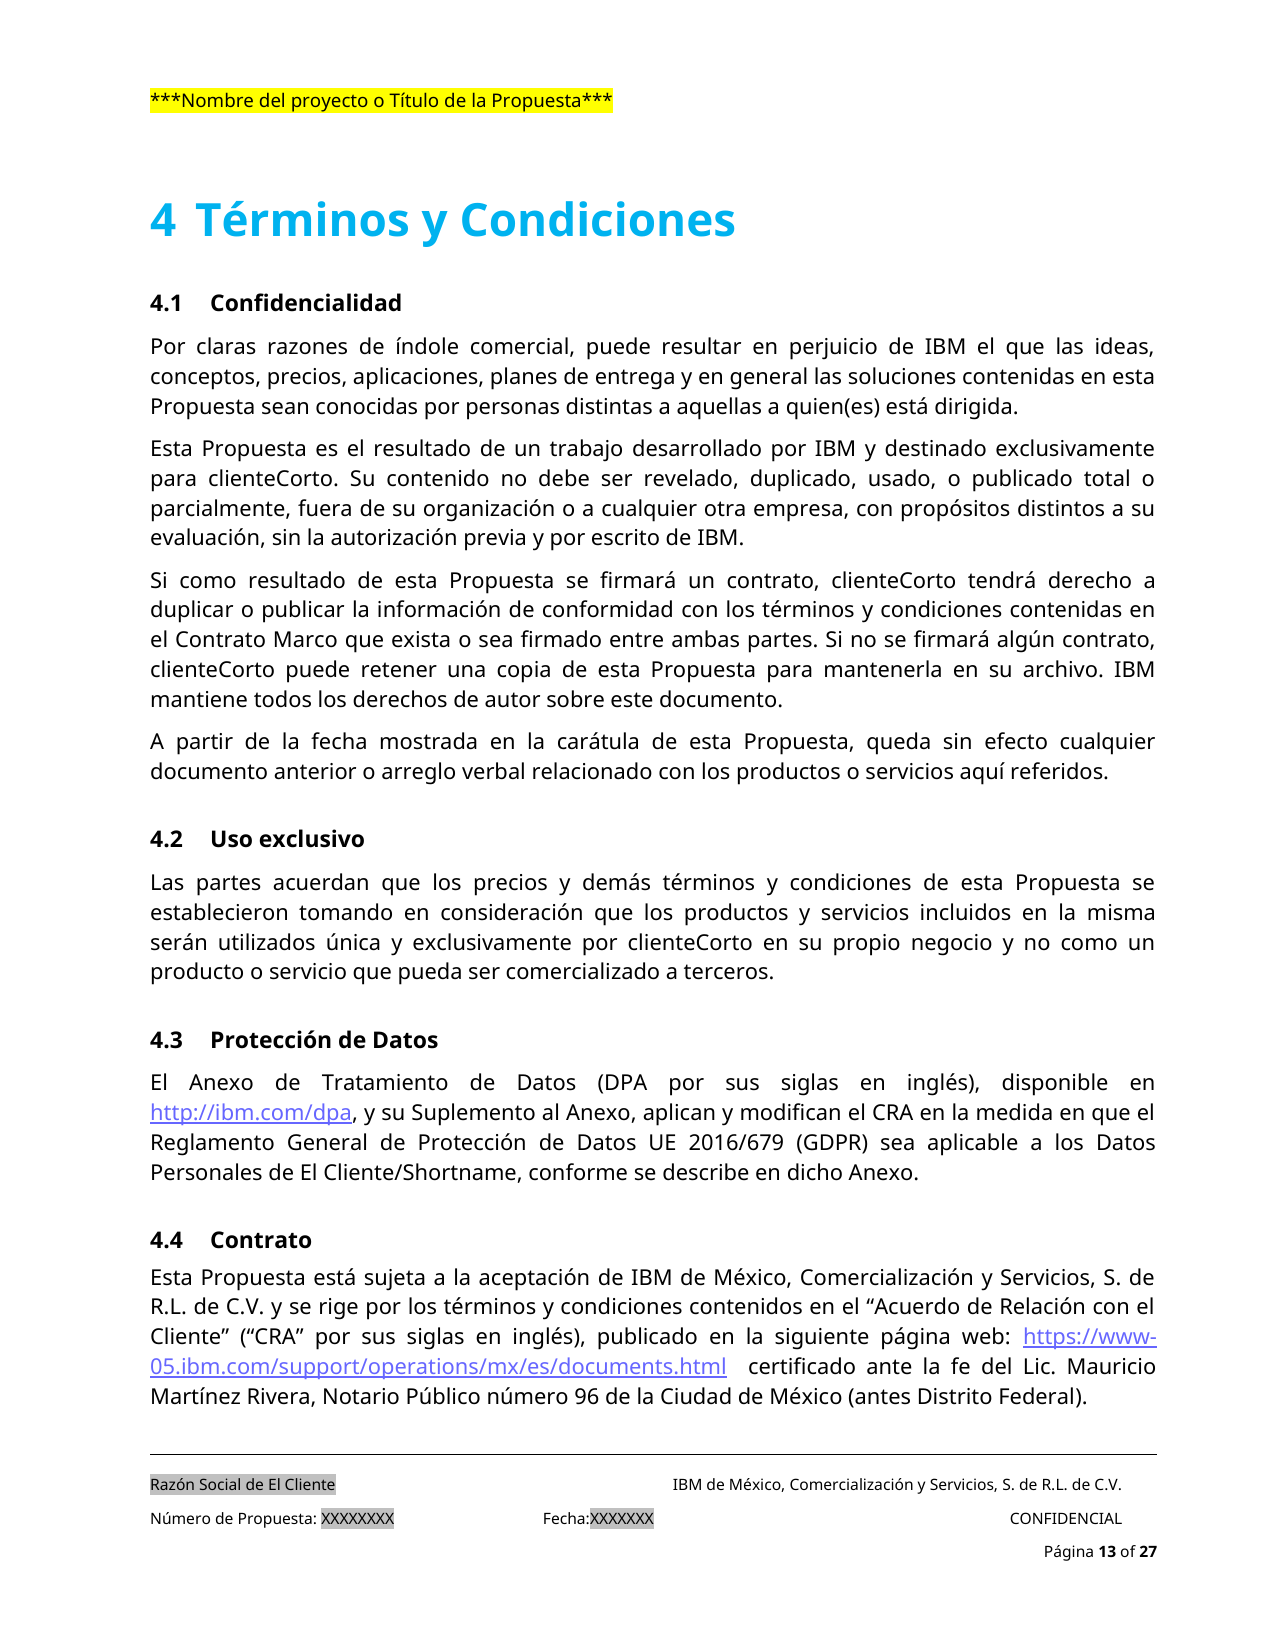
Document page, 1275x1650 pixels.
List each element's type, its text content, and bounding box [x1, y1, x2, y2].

text Las partes acuerdan que los precios y demás términos y condiciones de esta Propuesta se establecieron tomando en consideración que los productos y servicios incluidos en la misma serán utilizados única y exclusivamente por clienteCorto en su propio negocio y no como un producto o servicio que pueda ser comercializado a terceros. [150, 867, 1157, 986]
text Por claras razones de índole comercial, puede resultar en perjuicio de IBM el que las ideas, conceptos, precios, aplicaciones, planes de entrega y en general las soluciones contenidas en esta Propuesta sean conocidas por personas distintas a aquellas a quien(es) está dirigida. [150, 331, 1157, 421]
text Si como resultado de esta Propuesta se firmará un contrato, clienteCorto tendrá derecho a duplicar o publicar la información de conformidad con los términos y condiciones contenidas en el Contrato Marco que exista o sea firmado entre ambas partes. Si no se firmará algún contrato, clienteCorto puede retener una copia de esta Propuesta para mantenerla en su archivo. IBM mantiene todos los derechos de autor sobre este documento. [150, 565, 1157, 714]
text Esta Propuesta está sujeta a la aceptación de IBM de México, Comercialización y Servicios, S. de R.L. de C.V. y se rige por los términos y condiciones contenidos en el “Acuerdo de Relación con el Cliente” (“CRA” por sus siglas en inglés), publicado en la siguiente página web: https://www-05.ibm.com/support/operations/mx/es/documents.html certificado ante la fe del Lic. Mauricio Martínez Rivera, Notario Público número 96 de la Ciudad de México (antes Distrito Federal). [150, 1262, 1157, 1411]
subtitle Protección de Datos [150, 1024, 1157, 1055]
subtitle Confidencialidad [150, 287, 1157, 319]
subtitle Uso exclusivo [150, 823, 1157, 854]
subtitle Términos y Condiciones [150, 187, 1157, 250]
text A partir de la fecha mostrada en la carátula de esta Propuesta, queda sin efecto cualquier documento anterior o arreglo verbal relacionado con los productos o servicios aquí referidos. [150, 726, 1157, 786]
subtitle Contrato [150, 1224, 1157, 1255]
text Esta Propuesta es el resultado de un trabajo desarrollado por IBM y destinado exclusivamente para clienteCorto. Su contenido no debe ser revelado, duplicado, usado, o publicado total o parcialmente, fuera de su organización o a cualquier otra empresa, con propósitos distintos a su evaluación, sin la autorización previa y por escrito de IBM. [150, 433, 1157, 552]
text El Anexo de Tratamiento de Datos (DPA por sus siglas en inglés), disponible en http://ibm.com/dpa, y su Suplemento al Anexo, aplican y modifican el CRA en la medida en que el Reglamento General de Protección de Datos UE 2016/679 (GDPR) sea aplicable a los Datos Personales de El Cliente/Shortname, conforme se describe en dicho Anexo. [150, 1067, 1157, 1187]
